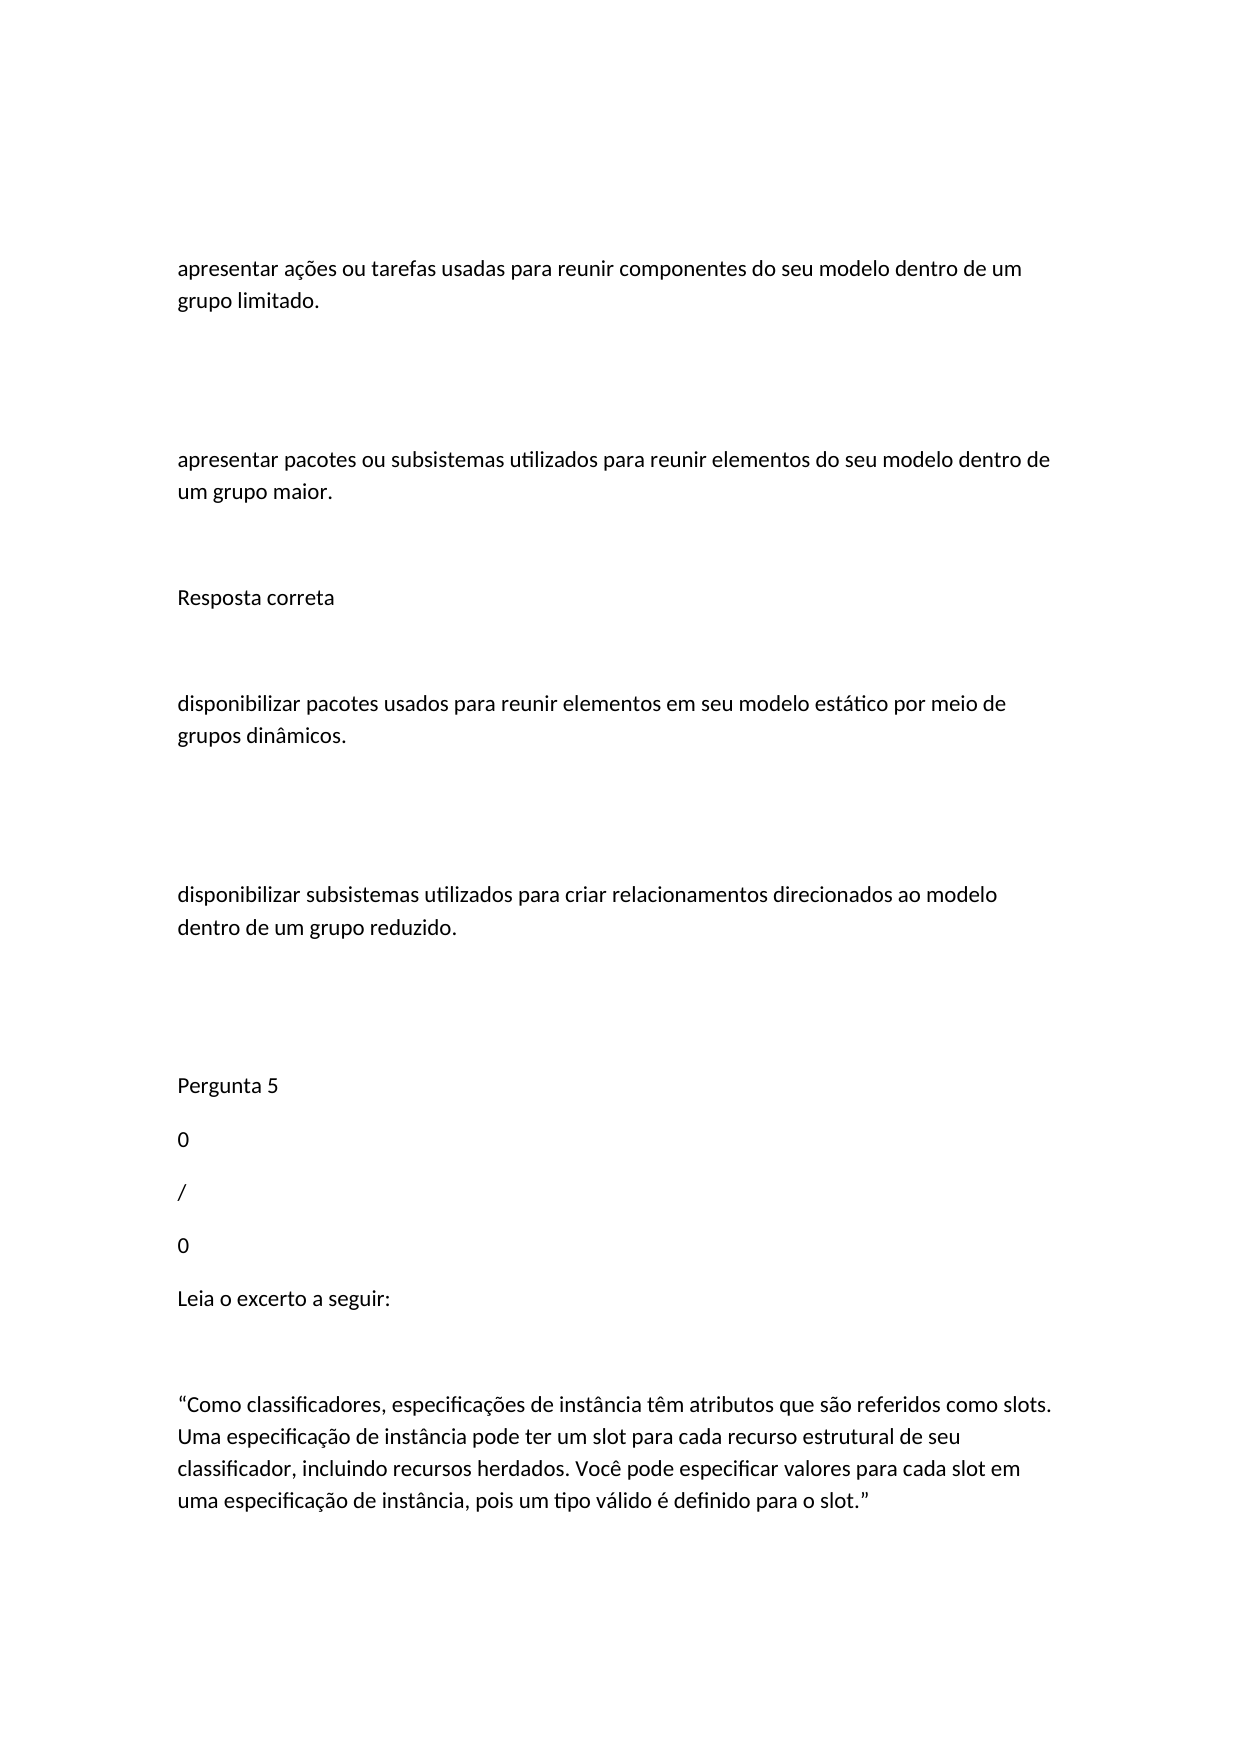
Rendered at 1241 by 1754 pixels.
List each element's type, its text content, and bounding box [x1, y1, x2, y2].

text / [177, 1178, 1063, 1206]
text apresentar pacotes ou subsistemas utilizados para reunir elementos do seu modelo dentro de um grupo maior. [177, 445, 1063, 505]
text “Como classificadores, especificações de instância têm atributos que são referidos como slots. Uma especificação de instância pode ter um slot para cada recurso estrutural de seu classificador, incluindo recursos herdados. Você pode especificar valores para cada slot em uma especificação de instância, pois um tipo válido é definido para o slot.” [177, 1390, 1063, 1514]
text disponibilizar subsistemas utilizados para criar relacionamentos direcionados ao modelo dentro de um grupo reduzido. [177, 880, 1063, 941]
text 0 [177, 1125, 1063, 1153]
text Resposta correta [177, 583, 1063, 611]
text apresentar ações ou tarefas usadas para reunir componentes do seu modelo dentro de um grupo limitado. [177, 254, 1063, 314]
text Leia o excerto a seguir: [177, 1284, 1063, 1312]
text disponibilizar pacotes usados para reunir elementos em seu modelo estático por meio de grupos dinâmicos. [177, 689, 1063, 749]
text Pergunta 5 [177, 1072, 1063, 1100]
text 0 [177, 1231, 1063, 1259]
